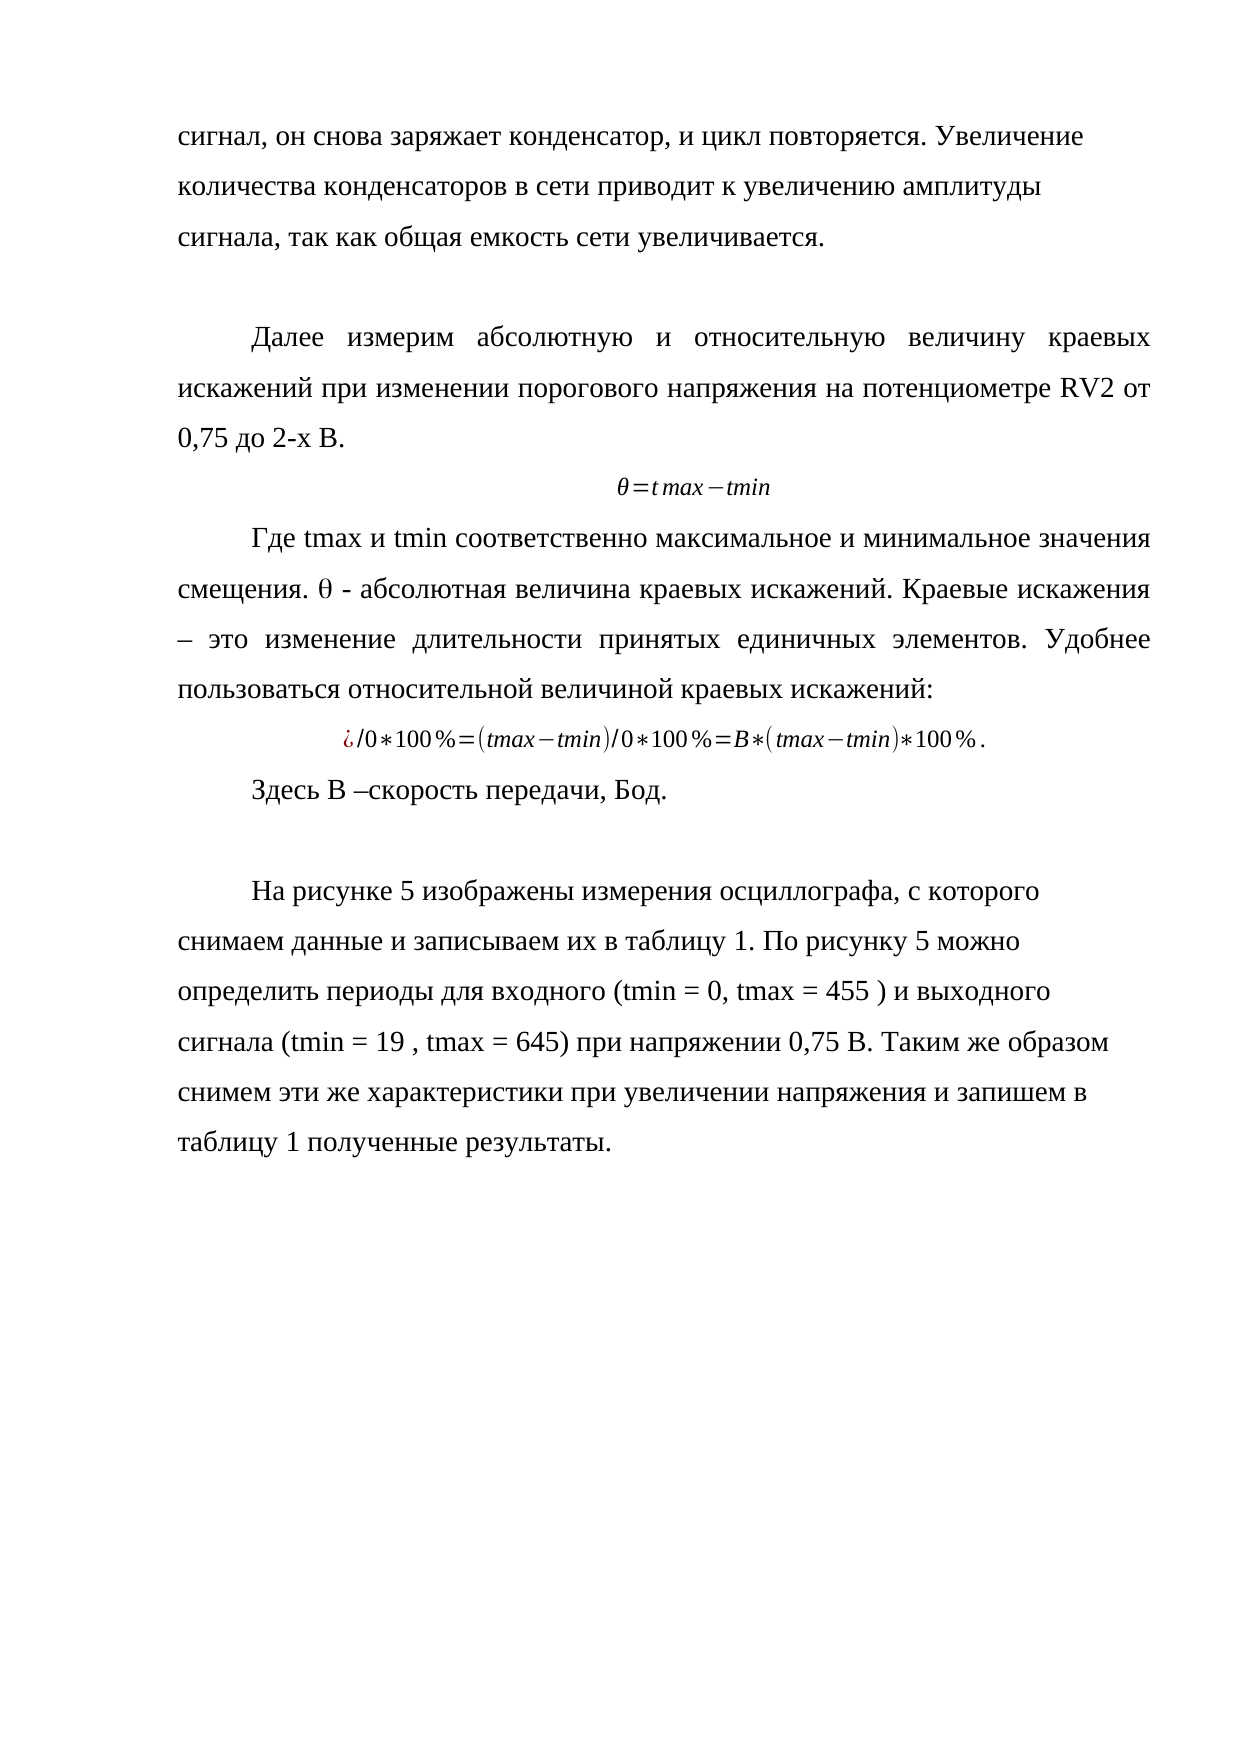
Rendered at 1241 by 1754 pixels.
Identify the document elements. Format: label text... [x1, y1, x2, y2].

list Где tmax и tmin соответственно максимальное и минимальное значения смещения. - абсолютная величина краевых искажений. Краевые искажения – это изменение длительности принятых единичных элементов. Удобнее пользоваться относительной величиной краевых искажений: [177, 521, 1152, 705]
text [177, 118, 1152, 252]
text Здесь В –скорость передачи, Бод. [177, 772, 1152, 806]
text На рисунке 5 изображены измерения осциллографа, с которого снимаем данные и записываем их в таблицу 1. По рисунку 5 можно определить периоды для входного (tmin = 0, tmax = 455 ) и выходного сигнала (tmin = 19 , tmax = 645) при напряжении 0,75 В. Таким же образом снимем эти же характеристики при увеличении напряжения и запишем в таблицу 1 полученные результаты. [177, 873, 1152, 1158]
text Далее измерим абсолютную и относительную величину краевых искажений при изменении порогового напряжения на потенциометре RV2 от 0,75 до 2-х В. [177, 319, 1152, 453]
